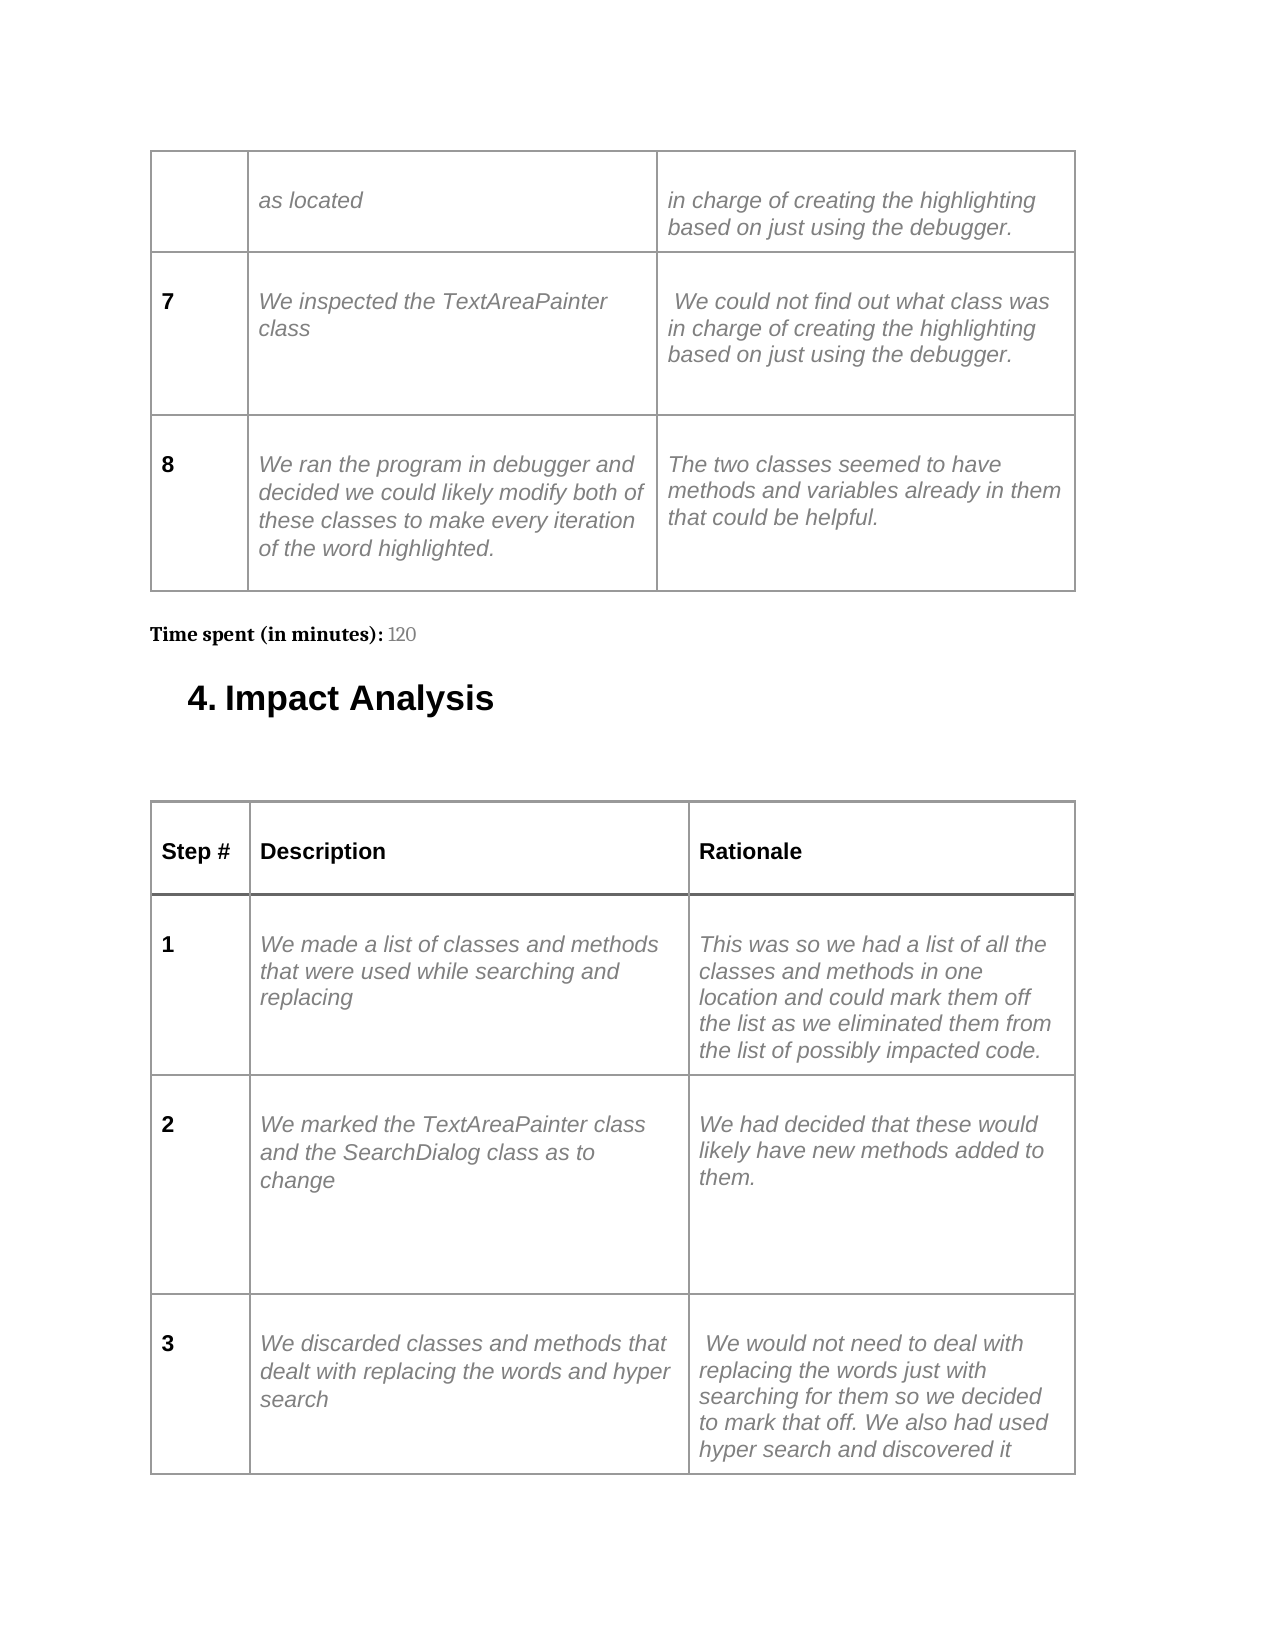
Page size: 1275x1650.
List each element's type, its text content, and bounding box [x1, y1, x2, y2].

table_cell We could not find out what class was in charge of creating the highlighting based on just using the debugger. [658, 253, 1074, 414]
table_cell 6 [152, 152, 247, 251]
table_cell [690, 1295, 1074, 1472]
table_cell We ran the program in debugger and decided we could likely modify both of these classes to make every iteration of the word highlighted. [249, 416, 656, 590]
table_cell This was so we had a list of all the classes and methods in one location and could mark them off the list as we eliminated them from the list of possibly impacted code. [690, 896, 1074, 1073]
table_cell We marked the TextAreaPainter class and the SearchDialog class as to change [251, 1076, 688, 1293]
table_header Description [251, 803, 688, 893]
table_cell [249, 152, 656, 251]
table_cell The two classes seemed to have methods and variables already in them that could be helpful. [658, 416, 1074, 590]
table_header Rationale [690, 803, 1074, 893]
table_cell We made a list of classes and methods that were used while searching and replacing [251, 896, 688, 1073]
table_cell 7 [152, 253, 247, 414]
table_cell 3 [152, 1295, 249, 1472]
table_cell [251, 1295, 688, 1472]
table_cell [658, 152, 1074, 251]
table_cell 2 [152, 1076, 249, 1293]
table_header Step # [152, 803, 249, 893]
table_cell 8 [152, 416, 247, 590]
table_cell 1 [152, 896, 249, 1073]
table_cell We had decided that these would likely have new methods added to them. [690, 1076, 1074, 1293]
list Impact Analysis [187, 677, 1125, 718]
text Time spent (in minutes): 120 [150, 622, 1125, 646]
table_cell We inspected the TextAreaPainter class [249, 253, 656, 414]
